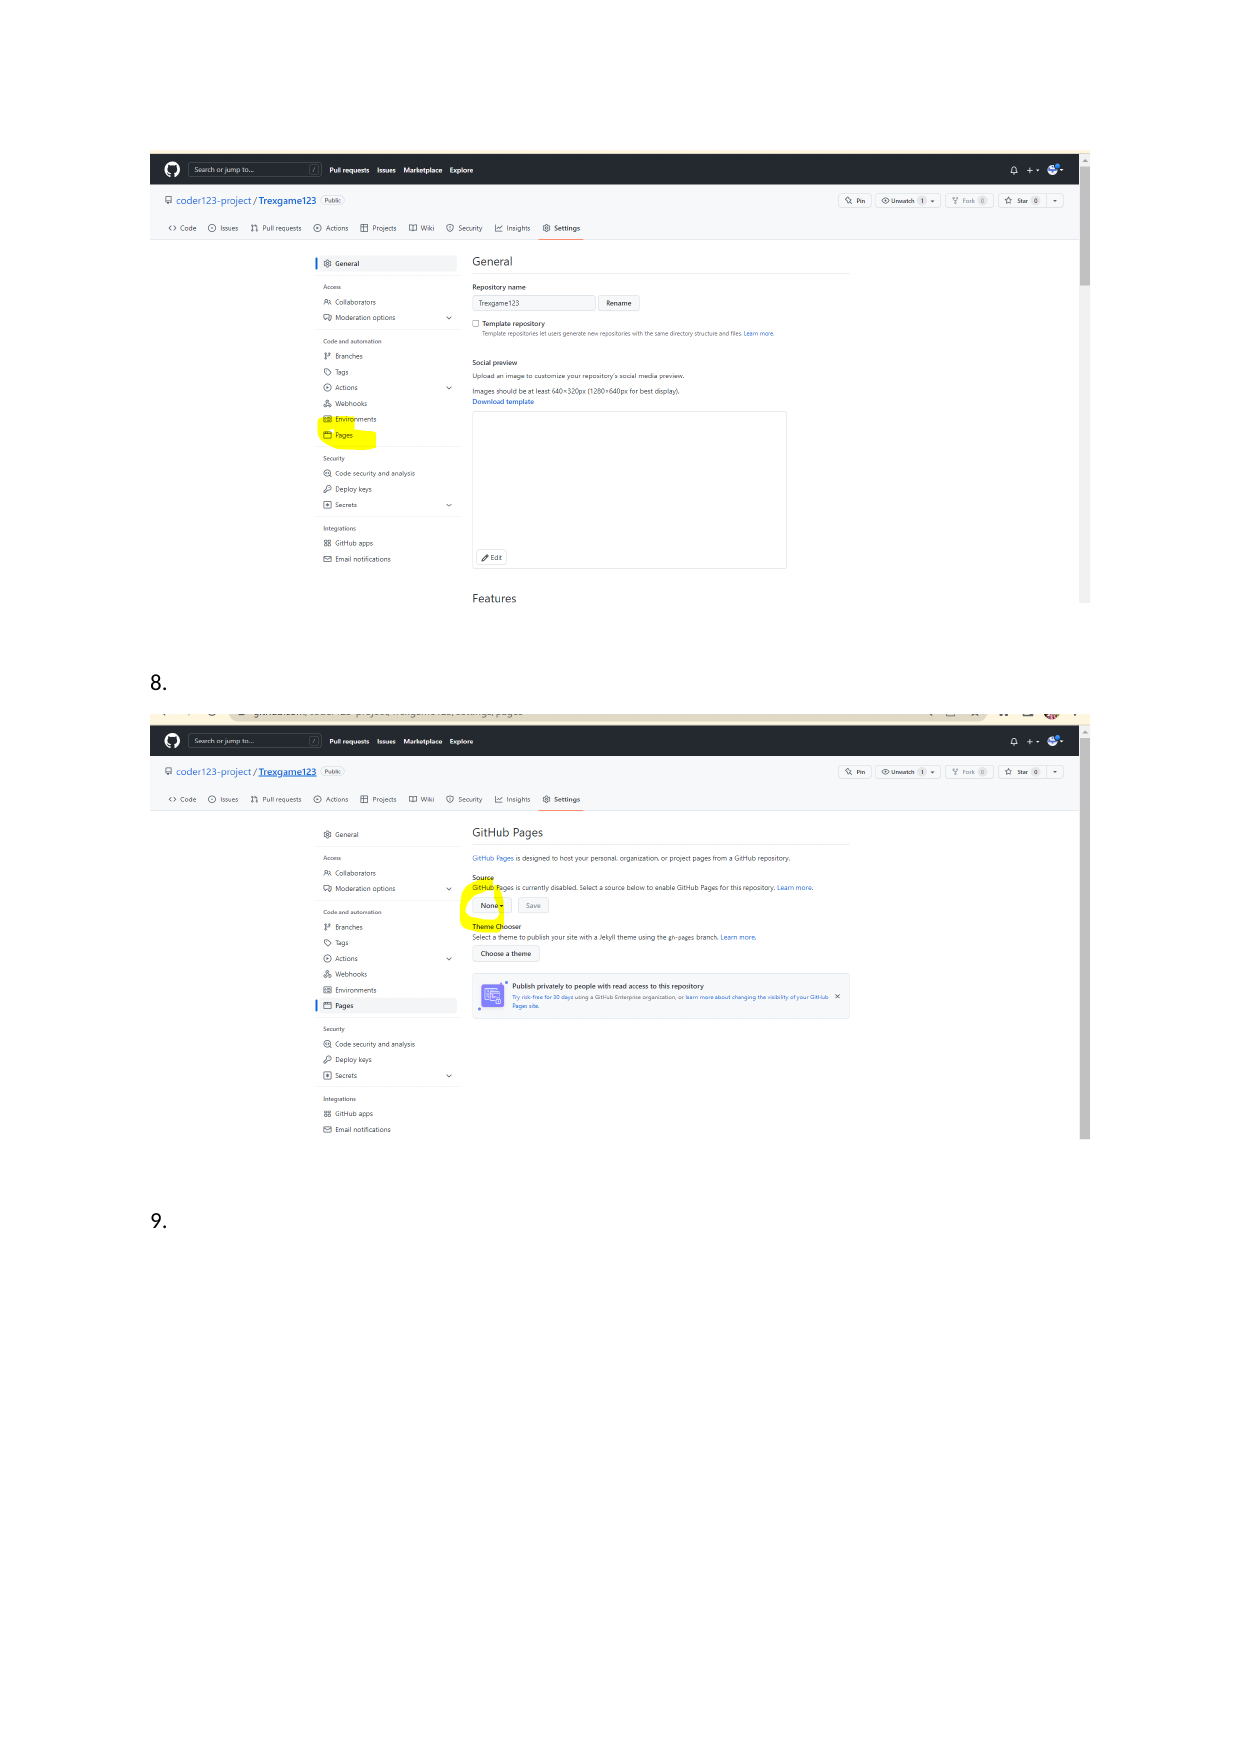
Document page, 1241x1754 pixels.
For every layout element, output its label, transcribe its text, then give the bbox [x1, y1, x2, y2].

text 8. [150, 668, 1090, 696]
picture [150, 714, 1091, 1140]
picture [150, 150, 1091, 603]
text 9. [150, 1206, 1090, 1234]
